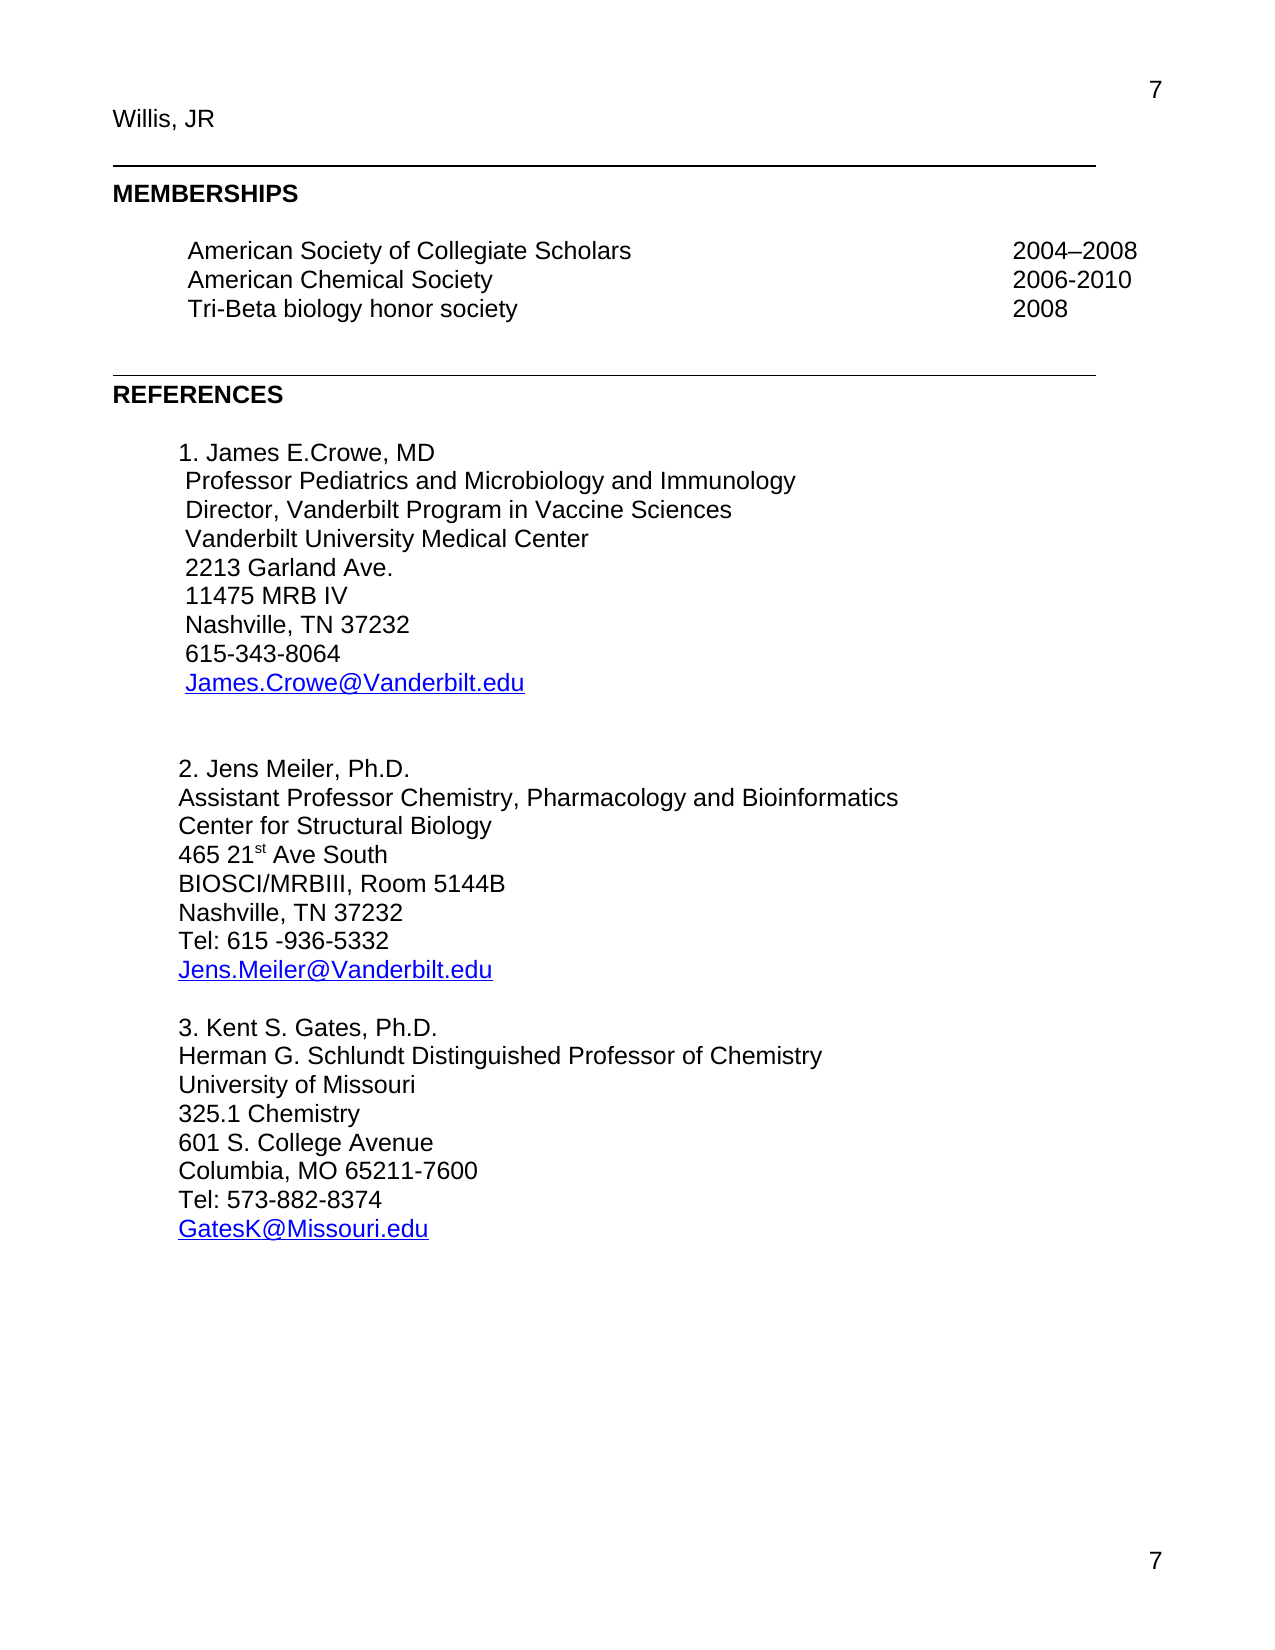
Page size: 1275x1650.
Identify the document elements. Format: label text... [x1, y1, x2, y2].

text University of Missouri [178, 1070, 1162, 1099]
text REFERENCES [112, 380, 1162, 409]
text 3. Kent S. Gates, Ph.D. [178, 1012, 1162, 1041]
text Professor Pediatrics and Microbiology and Immunology [178, 466, 1162, 495]
text Assistant Professor Chemistry, Pharmacology and Bioinformatics Center for Structural Biology 465 21st Ave South [178, 782, 1162, 869]
text Director, Vanderbilt Program in Vaccine Sciences [178, 495, 1162, 524]
text American Society of Collegiate Scholars 2004–2008 [187, 236, 1162, 265]
text Vanderbilt University Medical Center [178, 524, 1162, 552]
text GatesK@Missouri.edu [178, 1214, 1162, 1242]
text Tel: 573-882-8374 [178, 1185, 1162, 1214]
text Columbia, MO 65211-7600 [178, 1156, 1162, 1185]
text Nashville, TN 37232 Tel: 615 -936-5332 Jens.Meiler@Vanderbilt.edu [178, 897, 1162, 984]
text James.Crowe@Vanderbilt.edu [178, 667, 1162, 696]
text Herman G. Schlundt Distinguished Professor of Chemistry [178, 1041, 1162, 1070]
subtitle MEMBERSHIPS [112, 179, 1162, 207]
text 2213 Garland Ave. 11475 MRB IV Nashville, TN 37232 615-343-8064 [178, 552, 1162, 667]
text 1. James E.Crowe, MD [178, 437, 1162, 466]
text Tri-Beta biology honor society 2008 [187, 294, 1162, 322]
text 2. Jens Meiler, Ph.D. [178, 754, 1162, 782]
text 601 S. College Avenue [178, 1127, 1162, 1156]
text BIOSCI/MRBIII, Room 5144B [178, 869, 1162, 897]
text American Chemical Society 2006-2010 [187, 265, 1162, 294]
text 325.1 Chemistry [178, 1099, 1162, 1127]
